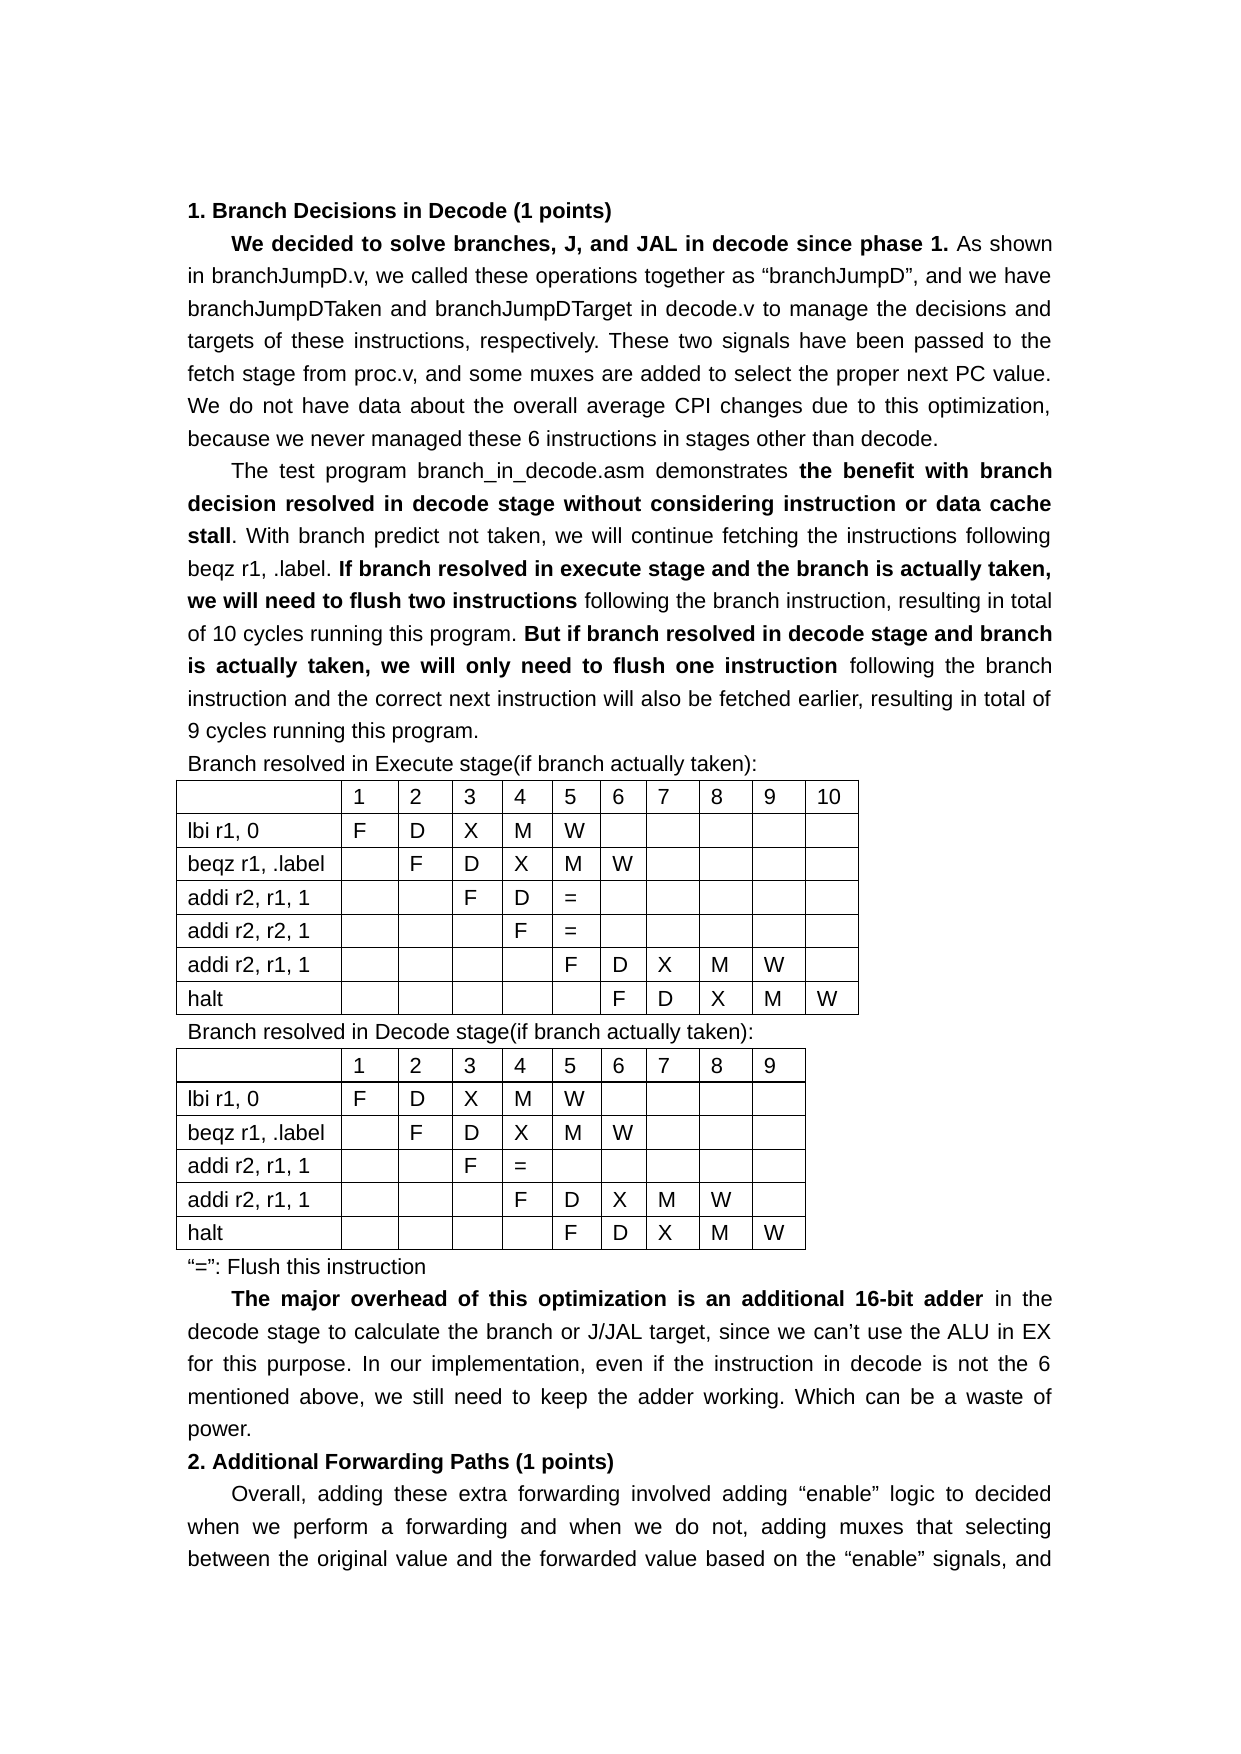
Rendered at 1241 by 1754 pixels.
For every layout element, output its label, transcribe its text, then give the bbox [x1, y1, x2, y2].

table_cell addi r2, r2, 1 [177, 915, 341, 947]
table_cell F [342, 814, 398, 847]
table_cell [806, 881, 858, 914]
table_cell [342, 1116, 398, 1148]
table_cell [700, 1150, 752, 1182]
table_header 3 [453, 781, 502, 813]
table_cell [342, 1150, 398, 1182]
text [187, 1478, 1053, 1575]
table_cell D [399, 1083, 452, 1115]
table_cell F [503, 1183, 552, 1216]
table_header 4 [503, 781, 552, 813]
table_cell W [602, 1116, 646, 1148]
table_header 8 [700, 781, 752, 813]
table_cell [753, 1150, 805, 1182]
table_cell [342, 881, 398, 914]
table_cell [753, 1116, 805, 1148]
table_cell [503, 1217, 552, 1249]
text “=”: Flush this instruction [187, 1250, 1053, 1283]
table_cell [453, 1183, 502, 1216]
table_cell [602, 1083, 646, 1115]
text We decided to solve branches, J, and JAL in decode since phase 1. As shown in branchJumpD.v, we called these operations together as “branchJumpD”, and we have branchJumpDTaken and branchJumpDTarget in decode.v to manage the decisions and targets of these instructions, respectively. These two signals have been passed to the fetch stage from proc.v, and some muxes are added to select the proper next PC value. We do not have data about the overall average CPI changes due to this optimization, because we never managed these 6 instructions in stages other than decode. [187, 227, 1053, 454]
table_cell [342, 848, 398, 880]
table_cell [399, 1217, 452, 1249]
table_cell F [503, 915, 552, 947]
table_cell addi r2, r1, 1 [177, 948, 341, 981]
table_cell W [753, 1217, 805, 1249]
table_cell [700, 848, 752, 880]
table_header [177, 1049, 341, 1081]
table_cell D [647, 982, 699, 1014]
table_cell lbi r1, 0 [177, 814, 341, 847]
table_cell X [453, 1083, 502, 1115]
table_header 5 [553, 781, 600, 813]
table_cell [503, 982, 552, 1014]
table_cell F [399, 1116, 452, 1148]
table_cell [700, 1116, 752, 1148]
text Branch resolved in Decode stage(if branch actually taken): [187, 1015, 1053, 1048]
table_header 1 [342, 781, 398, 813]
table_cell [647, 881, 699, 914]
table_cell W [601, 848, 646, 880]
table_cell F [453, 881, 502, 914]
table_cell addi r2, r1, 1 [177, 1150, 341, 1182]
table_cell [399, 915, 452, 947]
table_header 6 [602, 1049, 646, 1081]
text Branch resolved in Execute stage(if branch actually taken): [187, 747, 1053, 779]
table_cell W [553, 1083, 601, 1115]
table_cell beqz r1, .label [177, 1116, 341, 1148]
table_cell = [503, 1150, 552, 1182]
table_cell [453, 948, 502, 981]
table_cell halt [177, 982, 341, 1014]
table_cell [647, 814, 699, 847]
table_cell X [700, 982, 752, 1014]
table_cell [700, 881, 752, 914]
table_cell [342, 1183, 398, 1216]
table_cell [806, 948, 858, 981]
table_cell F [601, 982, 646, 1014]
table_cell [399, 948, 452, 981]
table_cell M [503, 1083, 552, 1115]
table_cell W [553, 814, 600, 847]
table_header 6 [601, 781, 646, 813]
table_cell [453, 915, 502, 947]
table_header 9 [753, 781, 805, 813]
table_cell D [602, 1217, 646, 1249]
text The test program branch_in_decode.asm demonstrates the benefit with branch decision resolved in decode stage without considering instruction or data cache stall. With branch predict not taken, we will continue fetching the instructions following beqz r1, .label. If branch resolved in execute stage and the branch is actually taken, we will need to flush two instructions following the branch instruction, resulting in total of 10 cycles running this program. But if branch resolved in decode stage and branch is actually taken, we will only need to flush one instruction following the branch instruction and the correct next instruction will also be fetched earlier, resulting in total of 9 cycles running this program. [187, 454, 1053, 747]
table_cell M [647, 1183, 699, 1216]
table_header 5 [553, 1049, 601, 1081]
table_header 2 [399, 1049, 452, 1081]
table_cell [399, 1183, 452, 1216]
table_cell D [553, 1183, 601, 1216]
table_cell [647, 1116, 699, 1148]
table_cell [700, 1083, 752, 1115]
table_cell [453, 1217, 502, 1249]
text The major overhead of this optimization is an additional 16-bit adder in the decode stage to calculate the branch or J/JAL target, since we can’t use the ALU in EX for this purpose. In our implementation, even if the instruction in decode is not the 6 mentioned above, we still need to keep the adder working. Which can be a waste of power. [187, 1283, 1053, 1445]
list Branch Decisions in Decode (1 points) [187, 194, 1053, 227]
table_cell F [553, 948, 600, 981]
table_header 3 [453, 1049, 502, 1081]
table_cell [753, 915, 805, 947]
table_cell D [453, 848, 502, 880]
table_header 7 [647, 781, 699, 813]
table_cell X [503, 1116, 552, 1148]
table_cell [453, 982, 502, 1014]
table_cell [753, 814, 805, 847]
table_cell [806, 915, 858, 947]
table_cell D [503, 881, 552, 914]
table_cell [601, 814, 646, 847]
table_cell X [647, 1217, 699, 1249]
table_cell M [753, 982, 805, 1014]
table_cell [342, 1217, 398, 1249]
table_cell [806, 848, 858, 880]
table_cell M [553, 1116, 601, 1148]
table_cell [647, 1083, 699, 1115]
table_cell [602, 1150, 646, 1182]
table_cell [647, 1150, 699, 1182]
table_cell [399, 982, 452, 1014]
table_cell [753, 1083, 805, 1115]
table_cell = [553, 881, 600, 914]
table_cell [753, 1183, 805, 1216]
table_cell [503, 948, 552, 981]
table_cell F [342, 1083, 398, 1115]
table_cell D [601, 948, 646, 981]
table_cell [601, 915, 646, 947]
table_header 4 [503, 1049, 552, 1081]
table_cell W [806, 982, 858, 1014]
table_cell W [700, 1183, 752, 1216]
table_cell [342, 915, 398, 947]
table_header [177, 781, 341, 813]
table_cell F [553, 1217, 601, 1249]
table_cell lbi r1, 0 [177, 1083, 341, 1115]
table_header 1 [342, 1049, 398, 1081]
table_cell M [700, 948, 752, 981]
table_cell M [700, 1217, 752, 1249]
table_header 9 [753, 1049, 805, 1081]
table_cell [553, 1150, 601, 1182]
table_cell F [399, 848, 452, 880]
table_cell [753, 881, 805, 914]
table_cell [342, 982, 398, 1014]
table_cell [601, 881, 646, 914]
table_cell halt [177, 1217, 341, 1249]
list Additional Forwarding Paths (1 points) [187, 1445, 1053, 1478]
table_cell F [453, 1150, 502, 1182]
table_cell D [399, 814, 452, 847]
table_cell X [453, 814, 502, 847]
table_cell [700, 915, 752, 947]
table_cell = [553, 915, 600, 947]
table_cell W [753, 948, 805, 981]
table_cell beqz r1, .label [177, 848, 341, 880]
table_header 8 [700, 1049, 752, 1081]
table_cell [647, 848, 699, 880]
table_cell [342, 948, 398, 981]
table_header 7 [647, 1049, 699, 1081]
table_cell [399, 1150, 452, 1182]
table_cell addi r2, r1, 1 [177, 881, 341, 914]
table_header 10 [806, 781, 858, 813]
table_cell [553, 982, 600, 1014]
table_cell [806, 814, 858, 847]
table_cell [647, 915, 699, 947]
table_cell X [503, 848, 552, 880]
table_cell D [453, 1116, 502, 1148]
table_cell addi r2, r1, 1 [177, 1183, 341, 1216]
table_cell M [503, 814, 552, 847]
table_cell M [553, 848, 600, 880]
table_header 2 [399, 781, 452, 813]
table_cell X [602, 1183, 646, 1216]
table_cell X [647, 948, 699, 981]
table_cell [399, 881, 452, 914]
table_cell [700, 814, 752, 847]
table_cell [753, 848, 805, 880]
